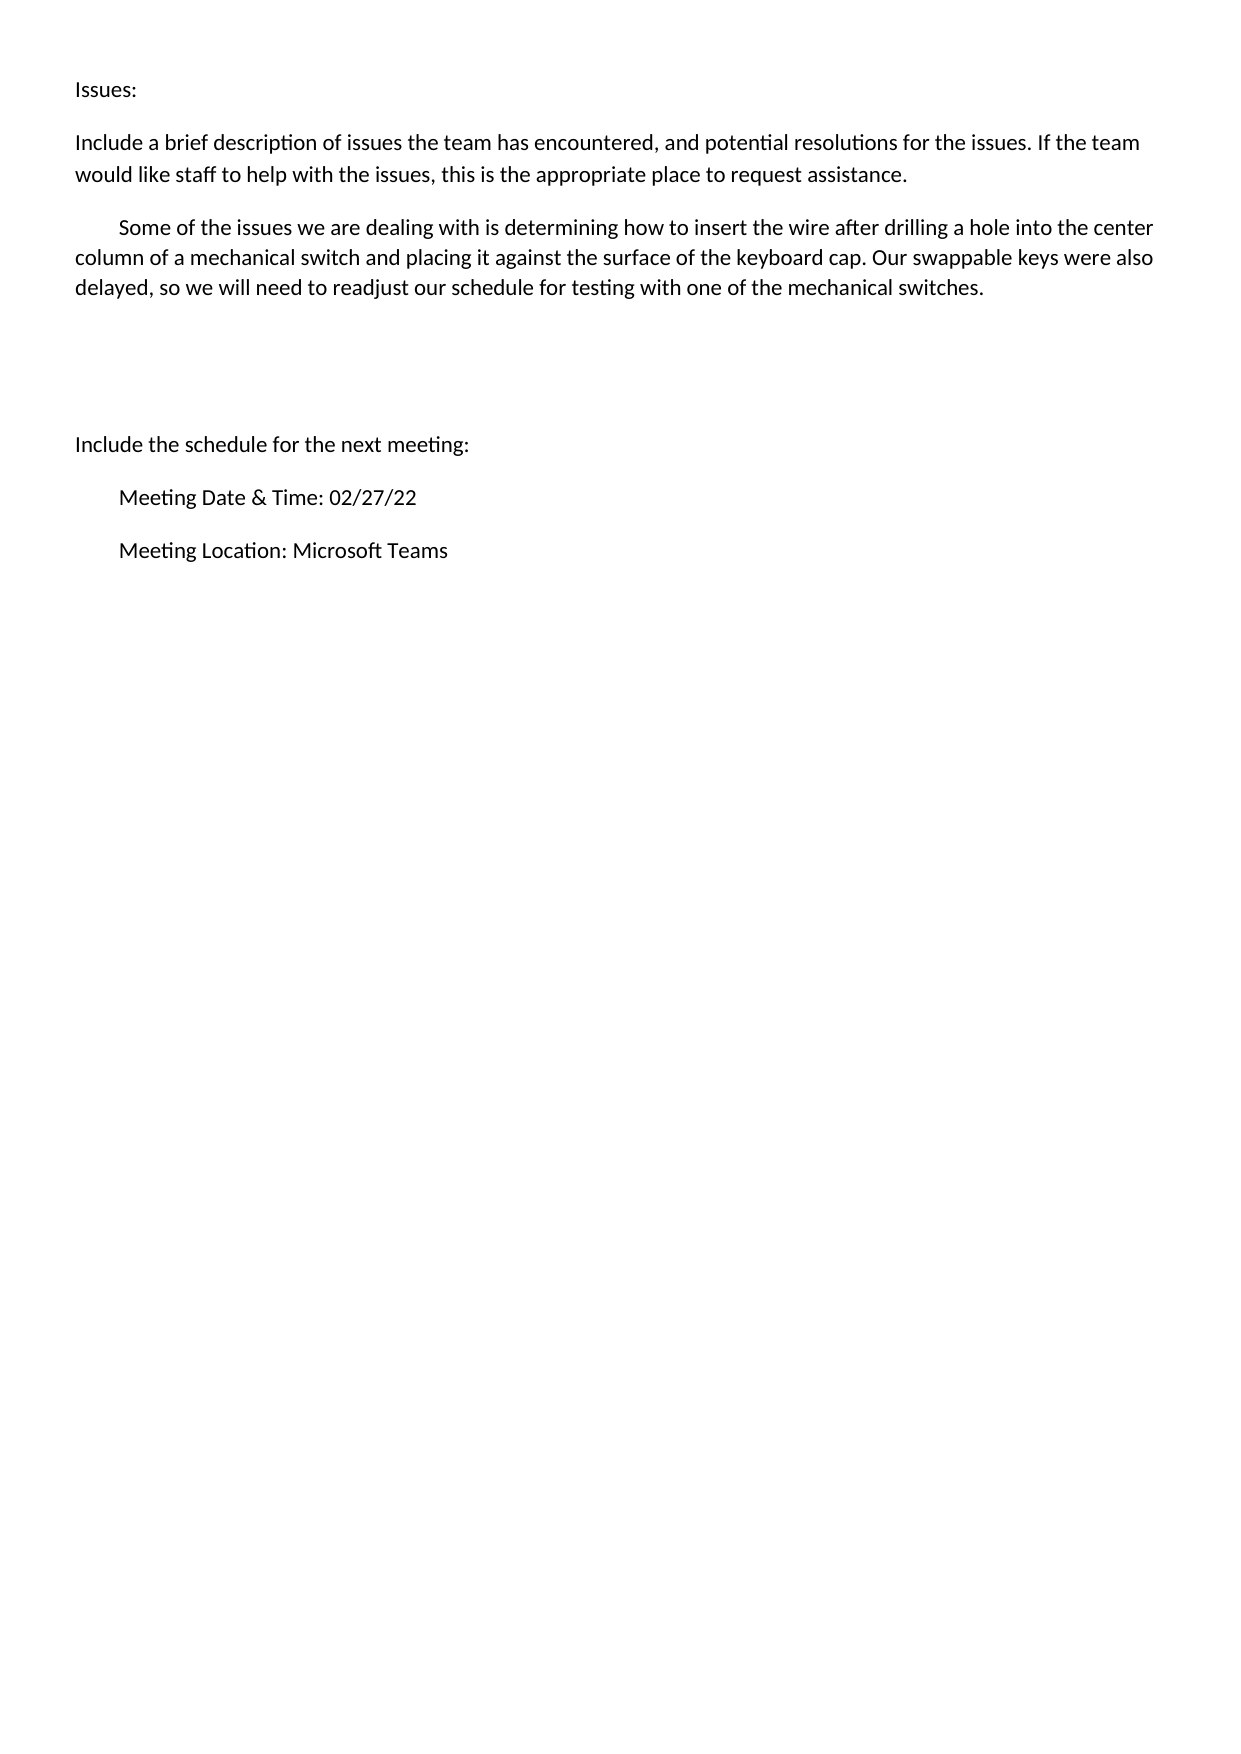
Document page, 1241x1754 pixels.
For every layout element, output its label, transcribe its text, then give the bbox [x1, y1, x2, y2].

text Meeting Date & Time: 02/27/22 [119, 483, 1165, 511]
text Some of the issues we are dealing with is determining how to insert the wire after drilling a hole into the center column of a mechanical switch and placing it against the surface of the keyboard cap. Our swappable keys were also delayed, so we will need to readjust our schedule for testing with one of the mechanical switches. [75, 213, 1165, 301]
text Meeting Location: Microsoft Teams [119, 536, 1165, 564]
text Include a brief description of issues the team has encountered, and potential resolutions for the issues. If the team would like staff to help with the issues, this is the appropriate place to request assistance. [75, 128, 1165, 188]
text Include the schedule for the next meeting: [75, 430, 1165, 458]
text Issues: [75, 75, 1165, 103]
